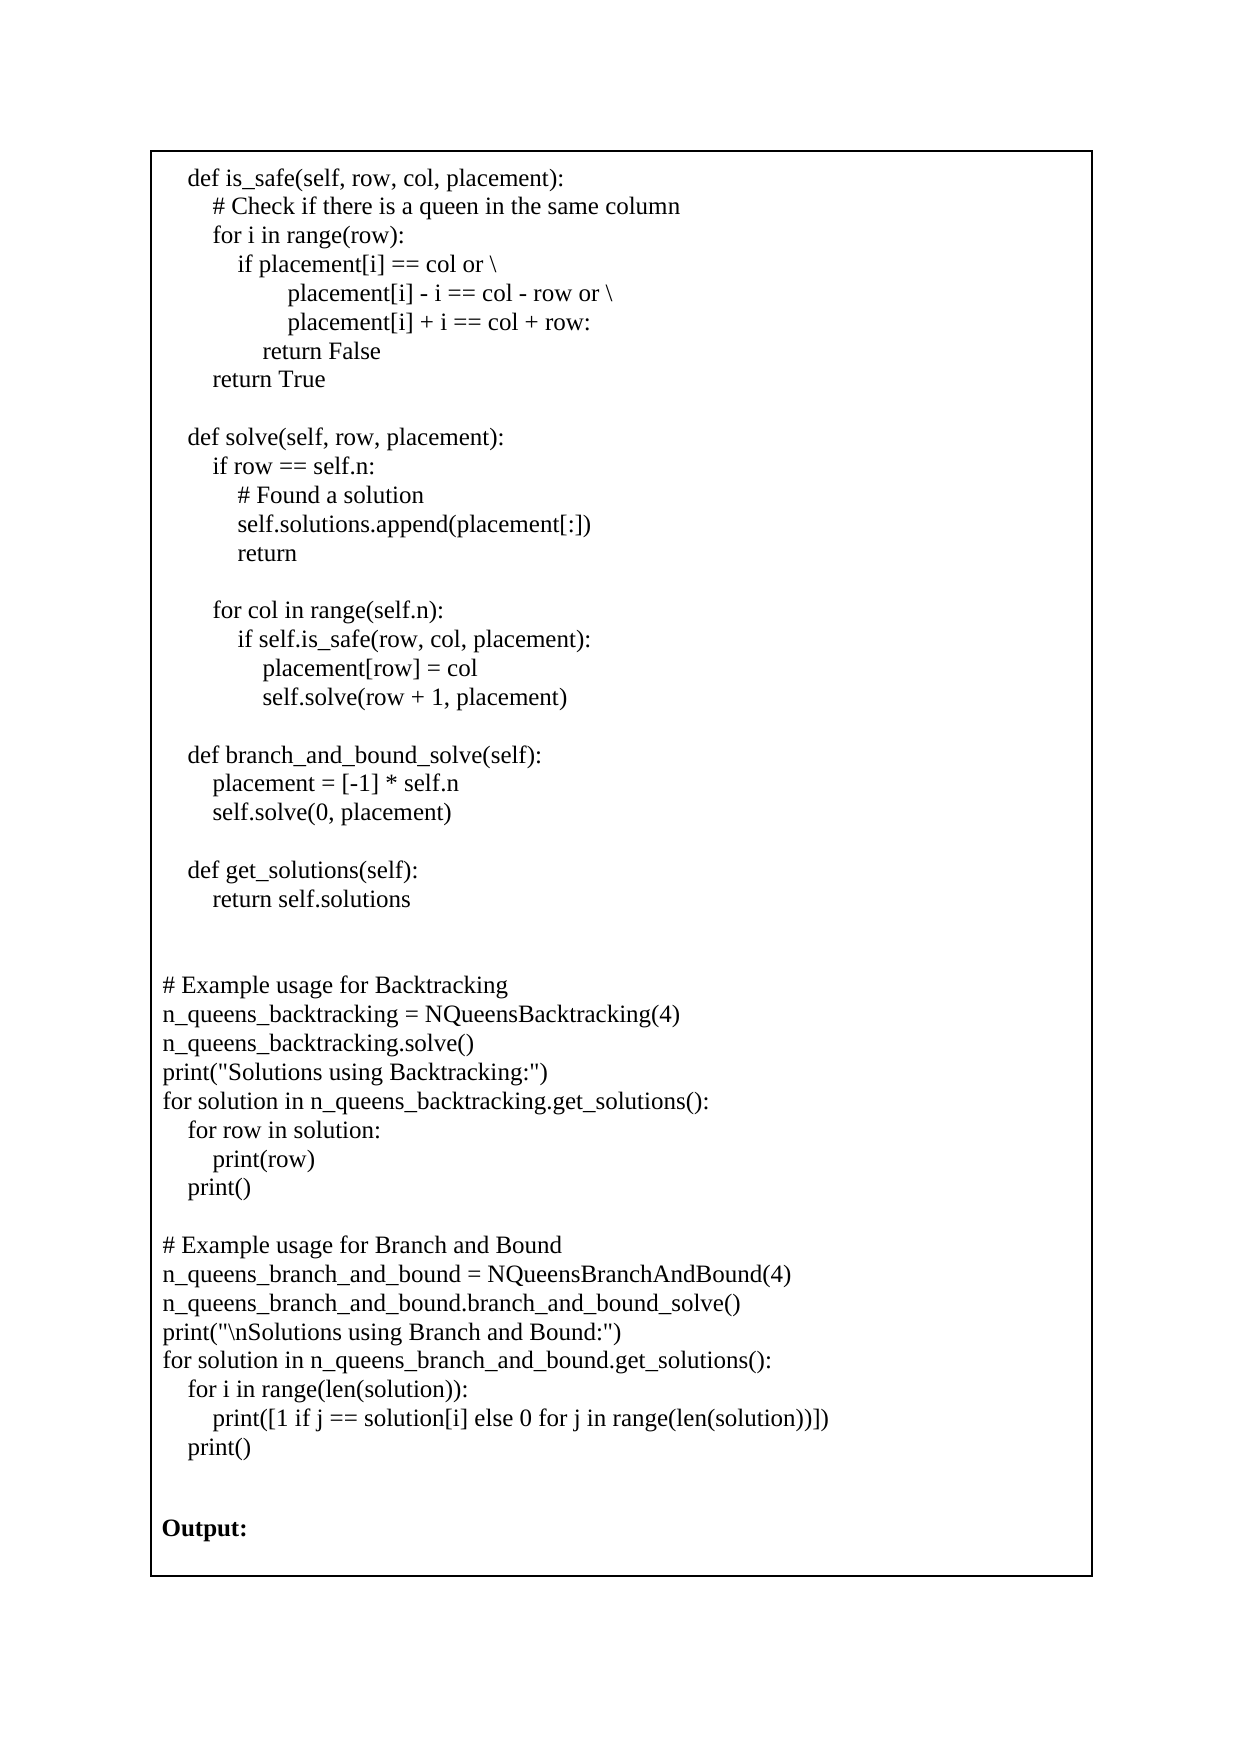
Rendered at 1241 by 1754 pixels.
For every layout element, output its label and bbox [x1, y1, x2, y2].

table_header [152, 152, 1091, 1575]
